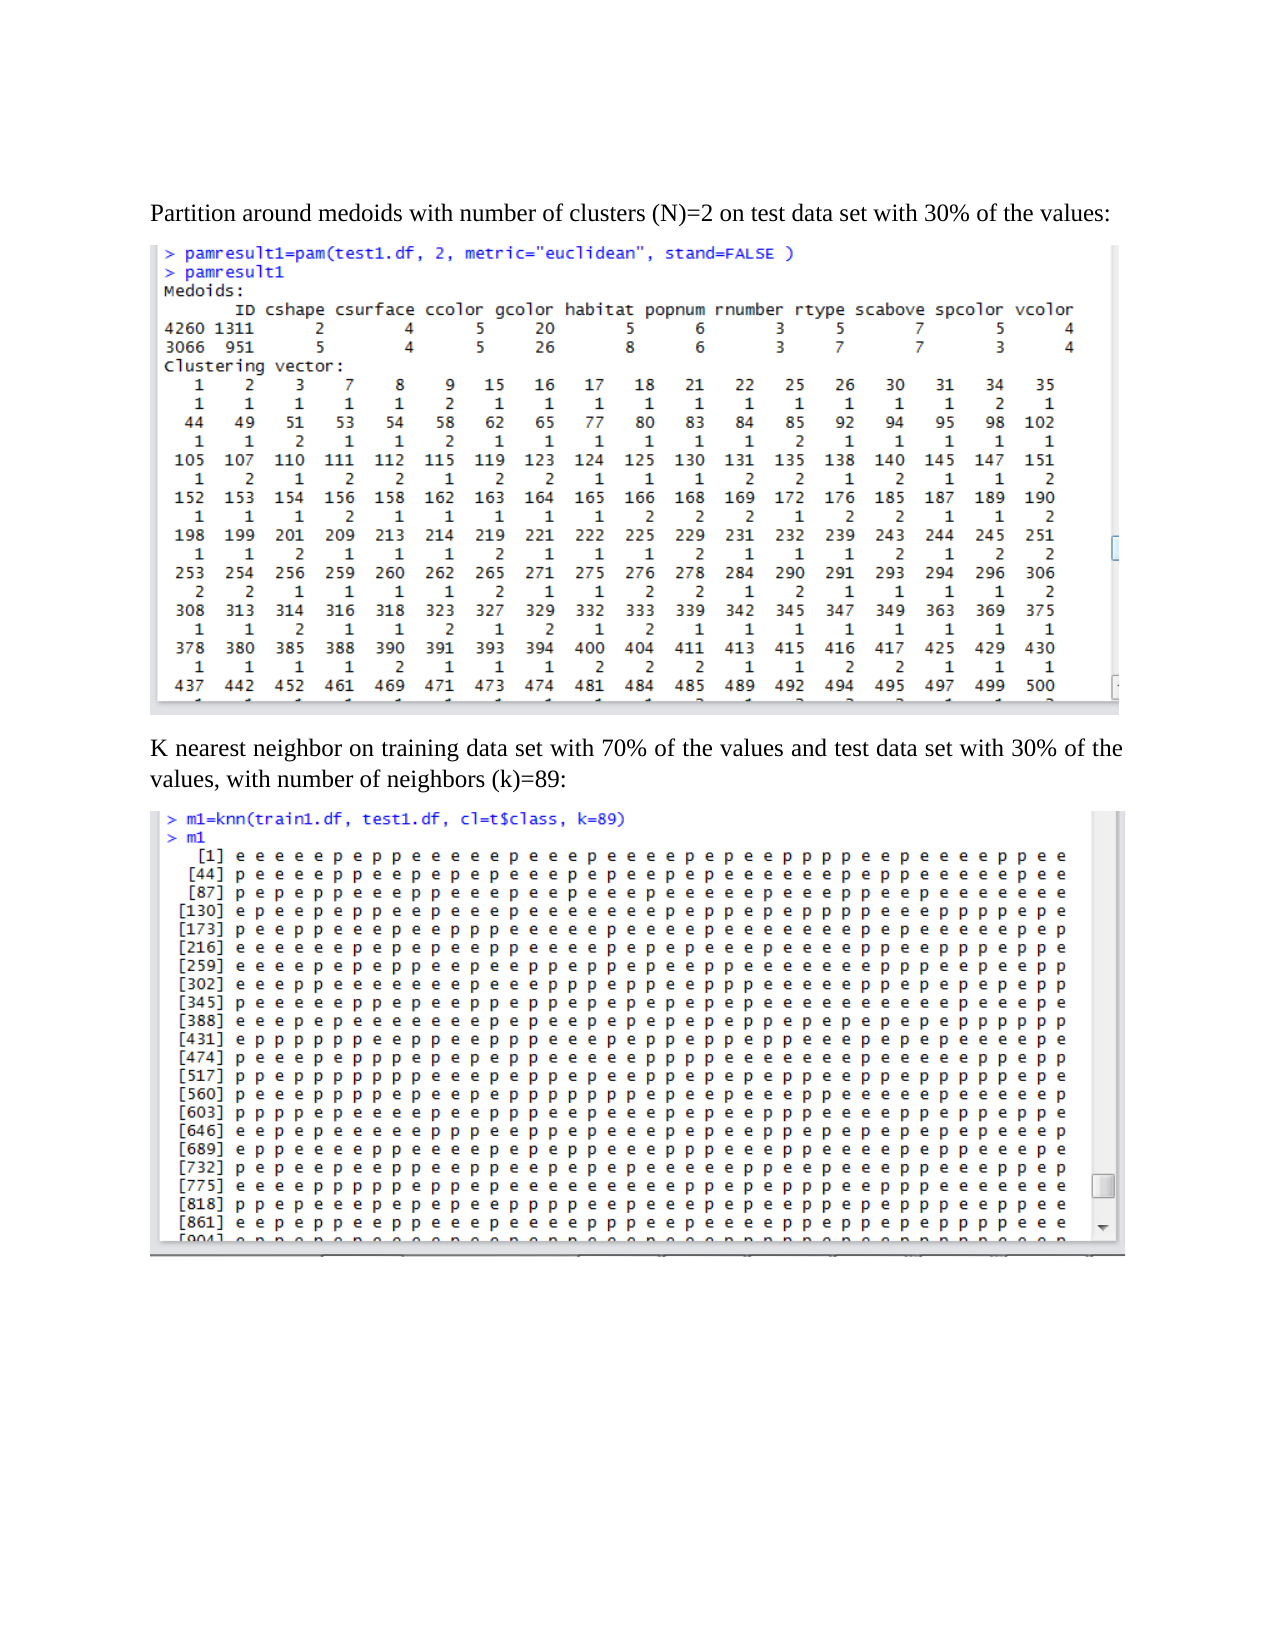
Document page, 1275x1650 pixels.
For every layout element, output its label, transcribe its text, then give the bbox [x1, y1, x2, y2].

picture [150, 811, 1125, 1257]
text K nearest neighbor on training data set with 70% of the values and test data set with 30% of the values, with number of neighbors (k)=89: [150, 733, 1125, 793]
text Partition around medoids with number of clusters (N)=2 on test data set with 30% of the values: [150, 198, 1125, 226]
picture [150, 245, 1119, 715]
